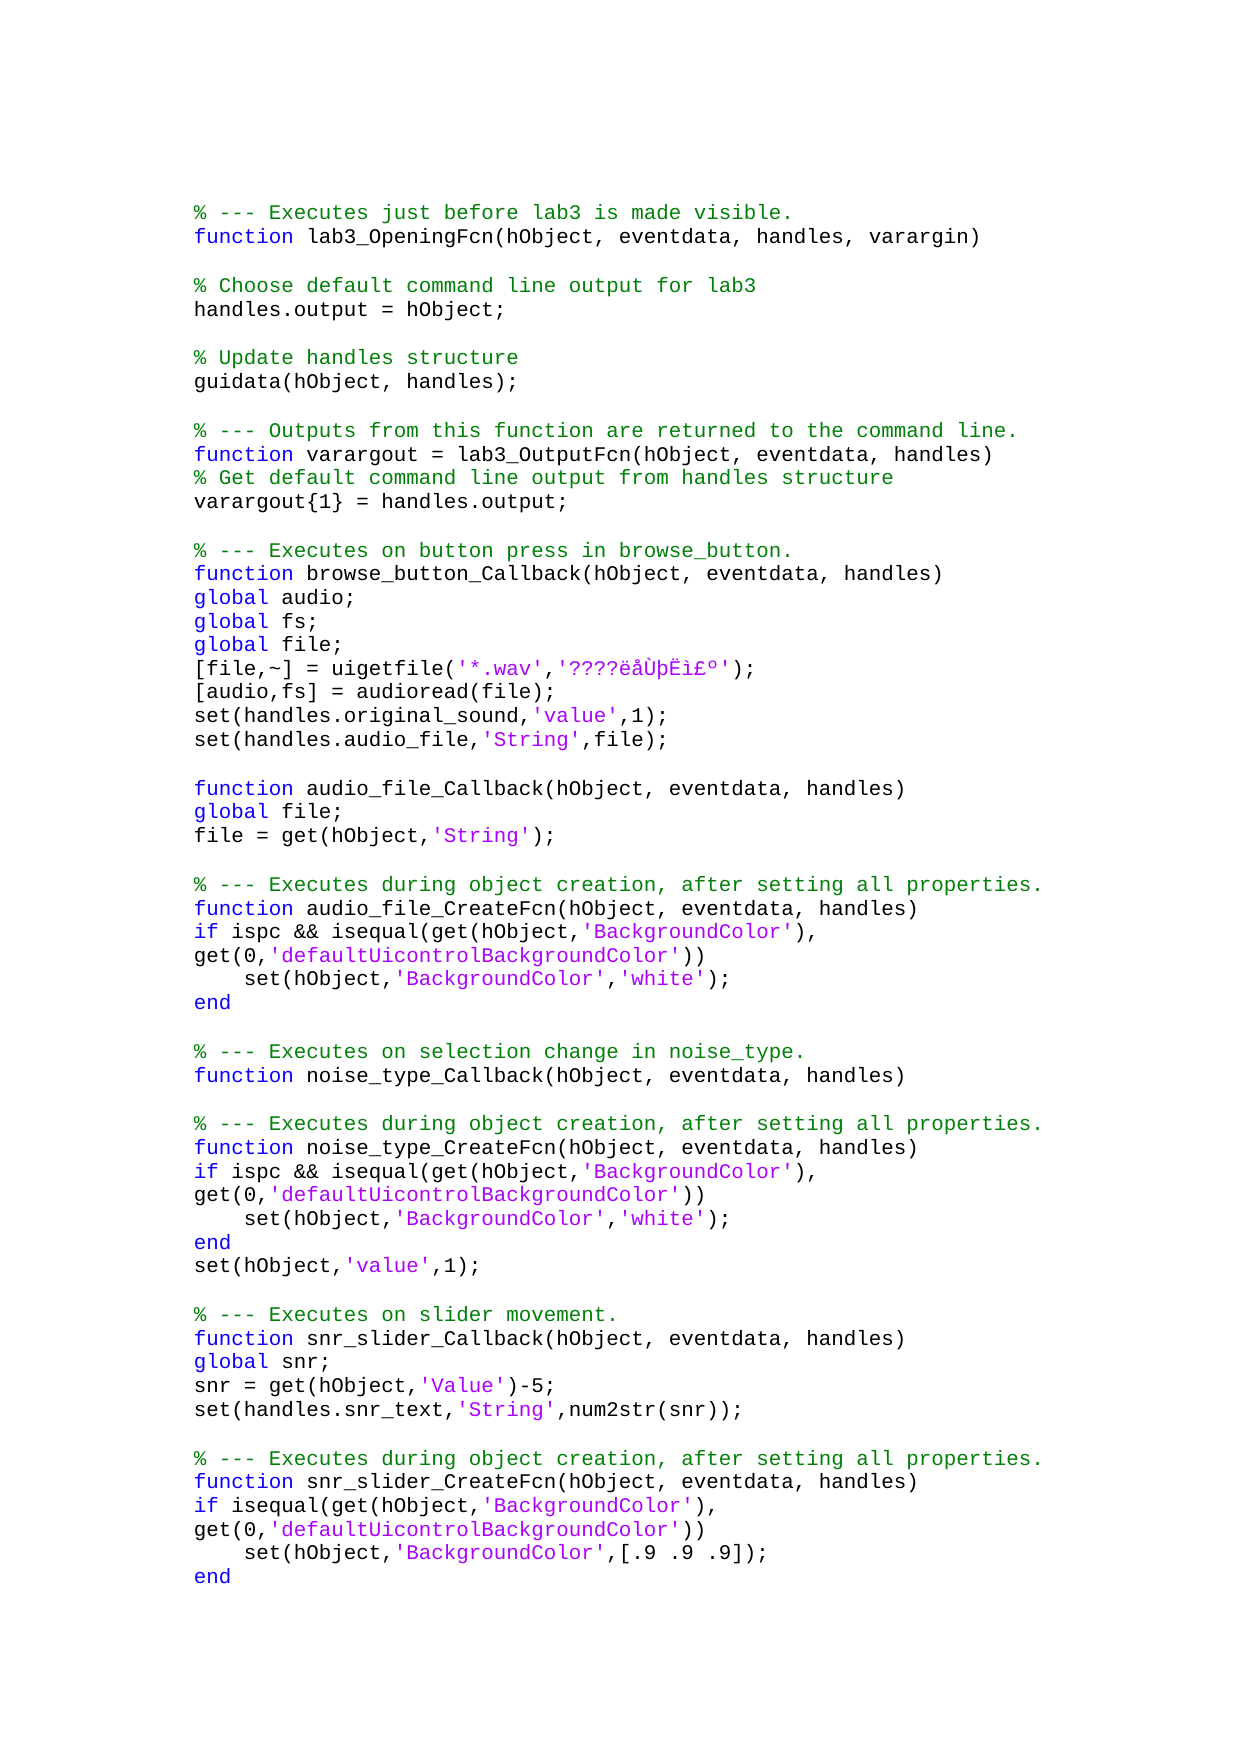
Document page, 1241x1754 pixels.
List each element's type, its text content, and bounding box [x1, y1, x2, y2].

text % --- Outputs from this function are returned to the command line. [194, 420, 1090, 443]
text snr = get(hObject,'Value')-5; [194, 1375, 1090, 1399]
text function snr_slider_Callback(hObject, eventdata, handles) [194, 1328, 1090, 1351]
text % Choose default command line output for lab3 [194, 275, 1090, 298]
text set(handles.original_sound,'value',1); [194, 705, 1090, 729]
text set(handles.snr_text,'String',num2str(snr)); [194, 1399, 1090, 1422]
text set(hObject,'value',1); [194, 1255, 1090, 1279]
text % --- Executes during object creation, after setting all properties. [194, 1113, 1090, 1137]
text end [194, 1566, 1090, 1589]
text function noise_type_CreateFcn(hObject, eventdata, handles) [194, 1137, 1090, 1161]
text set(hObject,'BackgroundColor',[.9 .9 .9]); [194, 1542, 1090, 1566]
text [file,~] = uigetfile('*.wav','????ëåÙþËì£º'); [194, 658, 1090, 682]
text global file; [194, 634, 1090, 658]
text set(hObject,'BackgroundColor','white'); [194, 968, 1090, 992]
text function noise_type_Callback(hObject, eventdata, handles) [194, 1064, 1090, 1088]
text function lab3_OpeningFcn(hObject, eventdata, handles, varargin) [194, 226, 1090, 250]
text if ispc && isequal(get(hObject,'BackgroundColor'), get(0,'defaultUicontrolBackgroundColor')) [194, 921, 1090, 968]
text function browse_button_Callback(hObject, eventdata, handles) [194, 563, 1090, 587]
text global audio; [194, 587, 1090, 611]
text global fs; [194, 611, 1090, 634]
text function audio_file_Callback(hObject, eventdata, handles) [194, 778, 1090, 801]
text [audio,fs] = audioread(file); [194, 682, 1090, 705]
text file = get(hObject,'String'); [194, 825, 1090, 849]
text % --- Executes on button press in browse_button. [194, 540, 1090, 563]
text handles.output = hObject; [194, 298, 1090, 322]
text function audio_file_CreateFcn(hObject, eventdata, handles) [194, 897, 1090, 921]
text % Update handles structure [194, 347, 1090, 371]
text % --- Executes on selection change in noise_type. [194, 1041, 1090, 1064]
text end [194, 992, 1090, 1016]
text if ispc && isequal(get(hObject,'BackgroundColor'), get(0,'defaultUicontrolBackgroundColor')) [194, 1161, 1090, 1208]
text guidata(hObject, handles); [194, 371, 1090, 395]
text set(hObject,'BackgroundColor','white'); [194, 1208, 1090, 1232]
text function snr_slider_CreateFcn(hObject, eventdata, handles) [194, 1471, 1090, 1495]
text set(handles.audio_file,'String',file); [194, 729, 1090, 752]
text % --- Executes just before lab3 is made visible. [194, 202, 1090, 226]
text % --- Executes during object creation, after setting all properties. [194, 1448, 1090, 1471]
text global file; [194, 801, 1090, 825]
text varargout{1} = handles.output; [194, 491, 1090, 514]
text global snr; [194, 1351, 1090, 1375]
text end [194, 1232, 1090, 1255]
text % --- Executes on slider movement. [194, 1304, 1090, 1328]
text if isequal(get(hObject,'BackgroundColor'), get(0,'defaultUicontrolBackgroundColor')) [194, 1495, 1090, 1542]
text % Get default command line output from handles structure [194, 467, 1090, 491]
text % --- Executes during object creation, after setting all properties. [194, 874, 1090, 897]
text function varargout = lab3_OutputFcn(hObject, eventdata, handles) [194, 443, 1090, 467]
